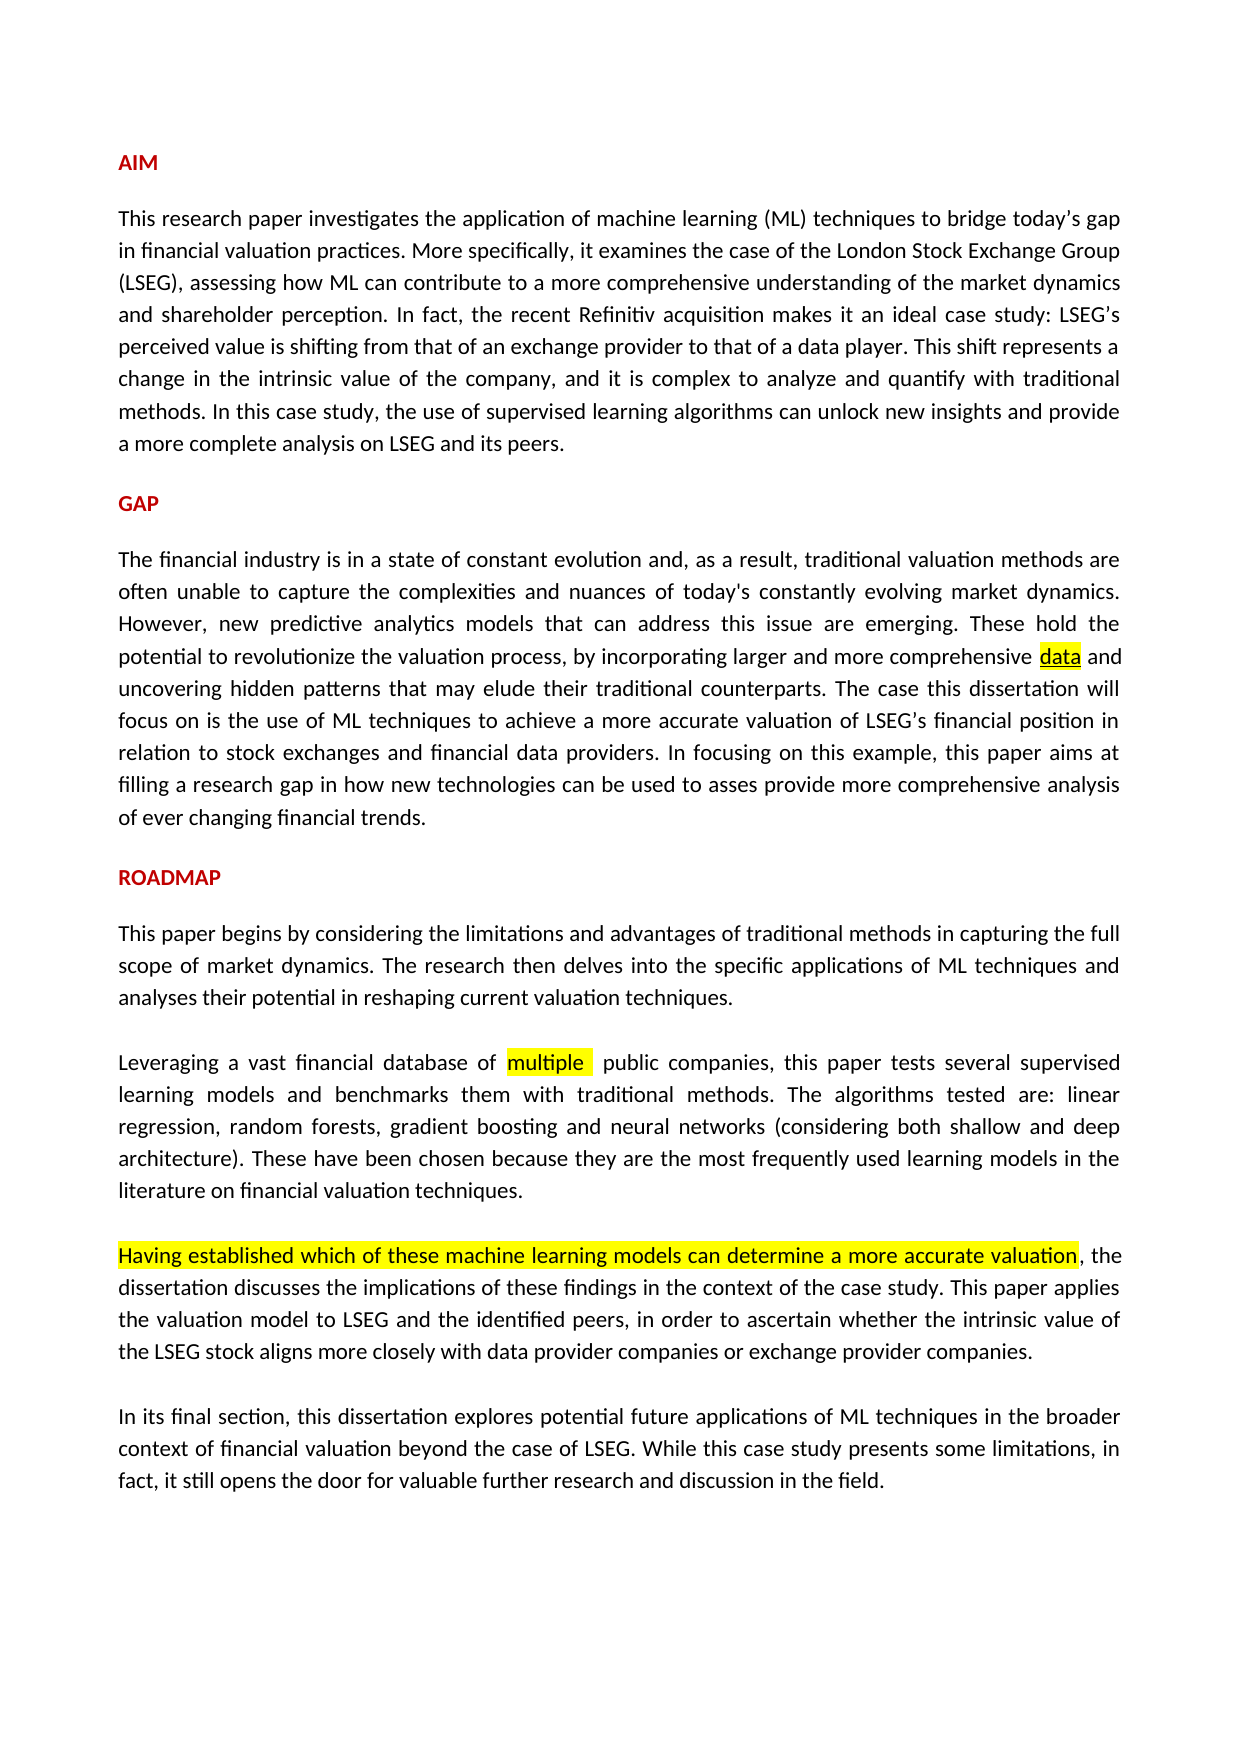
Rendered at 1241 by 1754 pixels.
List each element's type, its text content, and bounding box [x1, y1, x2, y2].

text This paper begins by considering the limitations and advantages of traditional methods in capturing the full scope of market dynamics. The research then delves into the specific applications of ML techniques and analyses their potential in reshaping current valuation techniques. [118, 919, 1122, 1011]
text The financial industry is in a state of constant evolution and, as a result, traditional valuation methods are often unable to capture the complexities and nuances of today's constantly evolving market dynamics. However, new predictive analytics models that can address this issue are emerging. These hold the potential to revolutionize the valuation process, by incorporating larger and more comprehensive data and uncovering hidden patterns that may elude their traditional counterparts. The case this dissertation will focus on is the use of ML techniques to achieve a more accurate valuation of LSEG’s financial position in relation to stock exchanges and financial data providers. In focusing on this example, this paper aims at filling a research gap in how new technologies can be used to asses provide more comprehensive analysis of ever changing financial trends. [118, 545, 1122, 831]
text Leveraging a vast financial database of multiple public companies, this paper tests several supervised learning models and benchmarks them with traditional methods. The algorithms tested are: linear regression, random forests, gradient boosting and neural networks (considering both shallow and deep architecture). These have been chosen because they are the most frequently used learning models in the literature on financial valuation techniques. [118, 1048, 1122, 1204]
text GAP [118, 489, 1122, 517]
text In its final section, this dissertation explores potential future applications of ML techniques in the broader context of financial valuation beyond the case of LSEG. While this case study presents some limitations, in fact, it still opens the door for valuable further research and discussion in the field. [118, 1402, 1122, 1494]
text Having established which of these machine learning models can determine a more accurate valuation, the dissertation discusses the implications of these findings in the context of the case study. This paper applies the valuation model to LSEG and the identified peers, in order to ascertain whether the intrinsic value of the LSEG stock aligns more closely with data provider companies or exchange provider companies. [118, 1241, 1122, 1365]
text AIM [118, 148, 1122, 176]
text This research paper investigates the application of machine learning (ML) techniques to bridge today’s gap in financial valuation practices. More specifically, it examines the case of the London Stock Exchange Group (LSEG), assessing how ML can contribute to a more comprehensive understanding of the market dynamics and shareholder perception. In fact, the recent Refinitiv acquisition makes it an ideal case study: LSEG’s perceived value is shifting from that of an exchange provider to that of a data player. This shift represents a change in the intrinsic value of the company, and it is complex to analyze and quantify with traditional methods. In this case study, the use of supervised learning algorithms can unlock new insights and provide a more complete analysis on LSEG and its peers. [118, 204, 1122, 457]
text ROADMAP [118, 863, 1122, 891]
